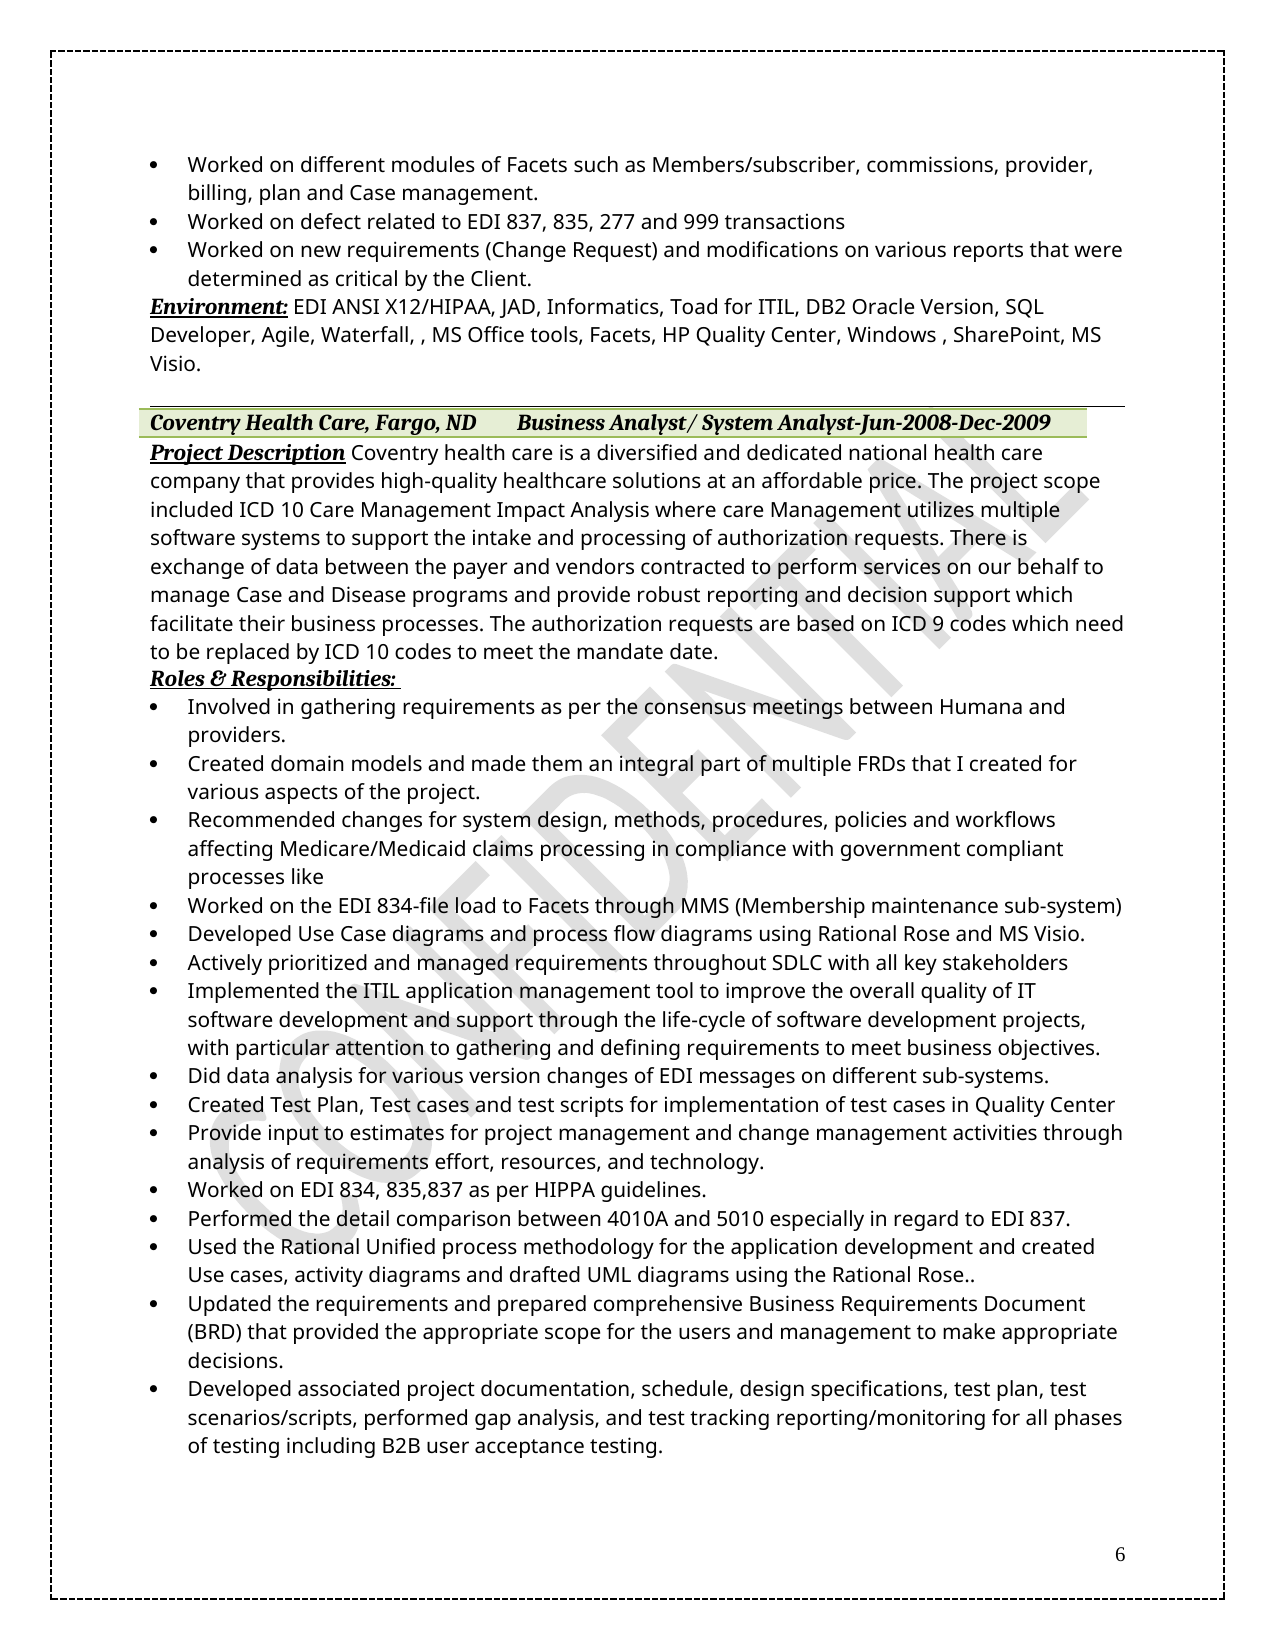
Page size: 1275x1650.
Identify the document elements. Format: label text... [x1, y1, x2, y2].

list Worked on defect related to EDI 837, 835, 277 and 999 transactions [150, 207, 1125, 235]
list Updated the requirements and prepared comprehensive Business Requirements Document (BRD) that provided the appropriate scope for the users and management to make appropriate decisions. [150, 1289, 1125, 1374]
list Actively prioritized and managed requirements throughout SDLC with all key stakeholders [150, 948, 1125, 976]
list Developed associated project documentation, schedule, design specifications, test plan, test scenarios/scripts, performed gap analysis, and test tracking reporting/monitoring for all phases of testing including B2B user acceptance testing. [150, 1374, 1125, 1460]
table_header Coventry Health Care, Fargo, ND Business Analyst/ System Analyst-Jun-2008-Dec-2009 [139, 410, 1087, 436]
text Environment: EDI ANSI X12/HIPAA, JAD, Informatics, Toad for ITIL, DB2 Oracle Version, SQL Developer, Agile, Waterfall, , MS Office tools, Facets, HP Quality Center, Windows , SharePoint, MS Visio. [150, 292, 1125, 377]
list Worked on new requirements (Change Request) and modifications on various reports that were determined as critical by the Client. [150, 235, 1125, 292]
list Provide input to estimates for project management and change management activities through analysis of requirements effort, resources, and technology. [150, 1118, 1125, 1175]
list Implemented the ITIL application management tool to improve the overall quality of IT software development and support through the life-cycle of software development projects, with particular attention to gathering and defining requirements to meet business objectives. [150, 976, 1125, 1062]
list Used the Rational Unified process methodology for the application development and created Use cases, activity diagrams and drafted UML diagrams using the Rational Rose.. [150, 1232, 1125, 1289]
list Performed the detail comparison between 4010A and 5010 especially in regard to EDI 837. [150, 1204, 1125, 1232]
list Recommended changes for system design, methods, procedures, policies and workflows affecting Medicare/Medicaid claims processing in compliance with government compliant processes like [150, 806, 1125, 891]
list Did data analysis for various version changes of EDI messages on different sub-systems. [150, 1062, 1125, 1090]
list Worked on different modules of Facets such as Members/subscriber, commissions, provider, billing, plan and Case management. [150, 150, 1125, 207]
list Worked on the EDI 834-file load to Facets through MMS (Membership maintenance sub-system) [150, 891, 1125, 919]
list Created Test Plan, Test cases and test scripts for implementation of test cases in Quality Center [150, 1090, 1125, 1118]
list Developed Use Case diagrams and process flow diagrams using Rational Rose and MS Visio. [150, 919, 1125, 948]
list Worked on EDI 834, 835,837 as per HIPPA guidelines. [150, 1175, 1125, 1204]
list Involved in gathering requirements as per the consensus meetings between Humana and providers. [150, 692, 1125, 749]
text Project Description Coventry health care is a diversified and dedicated national health care company that provides high-quality healthcare solutions at an affordable price. The project scope included ICD 10 Care Management Impact Analysis where care Management utilizes multiple software systems to support the intake and processing of authorization requests. There is exchange of data between the payer and vendors contracted to perform services on our behalf to manage Case and Disease programs and provide robust reporting and decision support which facilitate their business processes. The authorization requests are based on ICD 9 codes which need to be replaced by ICD 10 codes to meet the mandate date. Roles & Responsibilities: [150, 438, 1125, 692]
list Created domain models and made them an integral part of multiple FRDs that I created for various aspects of the project. [150, 749, 1125, 806]
